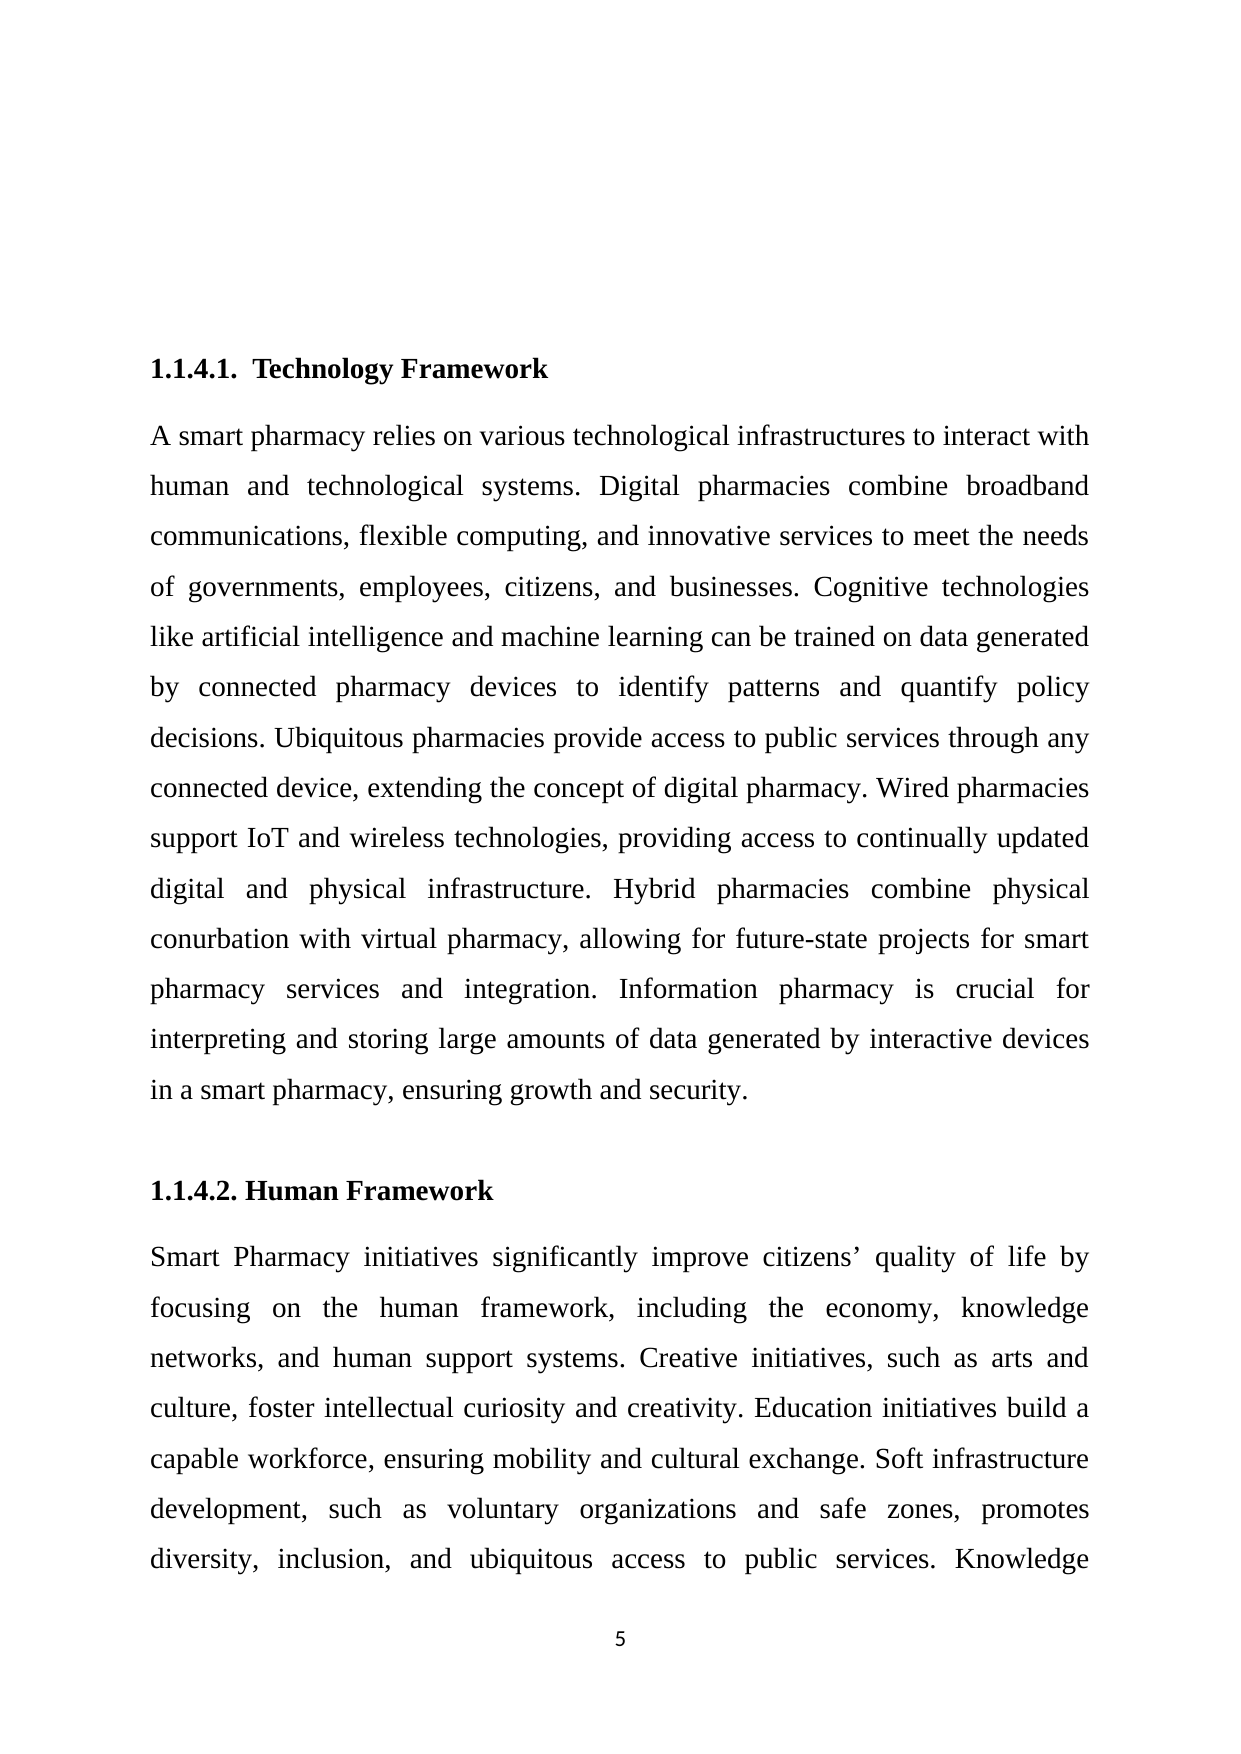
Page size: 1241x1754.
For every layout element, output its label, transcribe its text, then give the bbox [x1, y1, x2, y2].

text A smart pharmacy relies on various technological infrastructures to interact with human and technological systems. Digital pharmacies combine broadband communications, flexible computing, and innovative services to meet the needs of governments, employees, citizens, and businesses. Cognitive technologies like artificial intelligence and machine learning can be trained on data generated by connected pharmacy devices to identify patterns and quantify policy decisions. Ubiquitous pharmacies provide access to public services through any connected device, extending the concept of digital pharmacy. Wired pharmacies support IoT and wireless technologies, providing access to continually updated digital and physical infrastructure. Hybrid pharmacies combine physical conurbation with virtual pharmacy, allowing for future-state projects for smart pharmacy services and integration. Information pharmacy is crucial for interpreting and storing large amounts of data generated by interactive devices in a smart pharmacy, ensuring growth and security. [150, 418, 1090, 1106]
text 1.1.4.1. Technology Framework [150, 351, 1090, 384]
text 1.1.4.2. Human Framework [150, 1173, 1090, 1206]
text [150, 1239, 1090, 1575]
